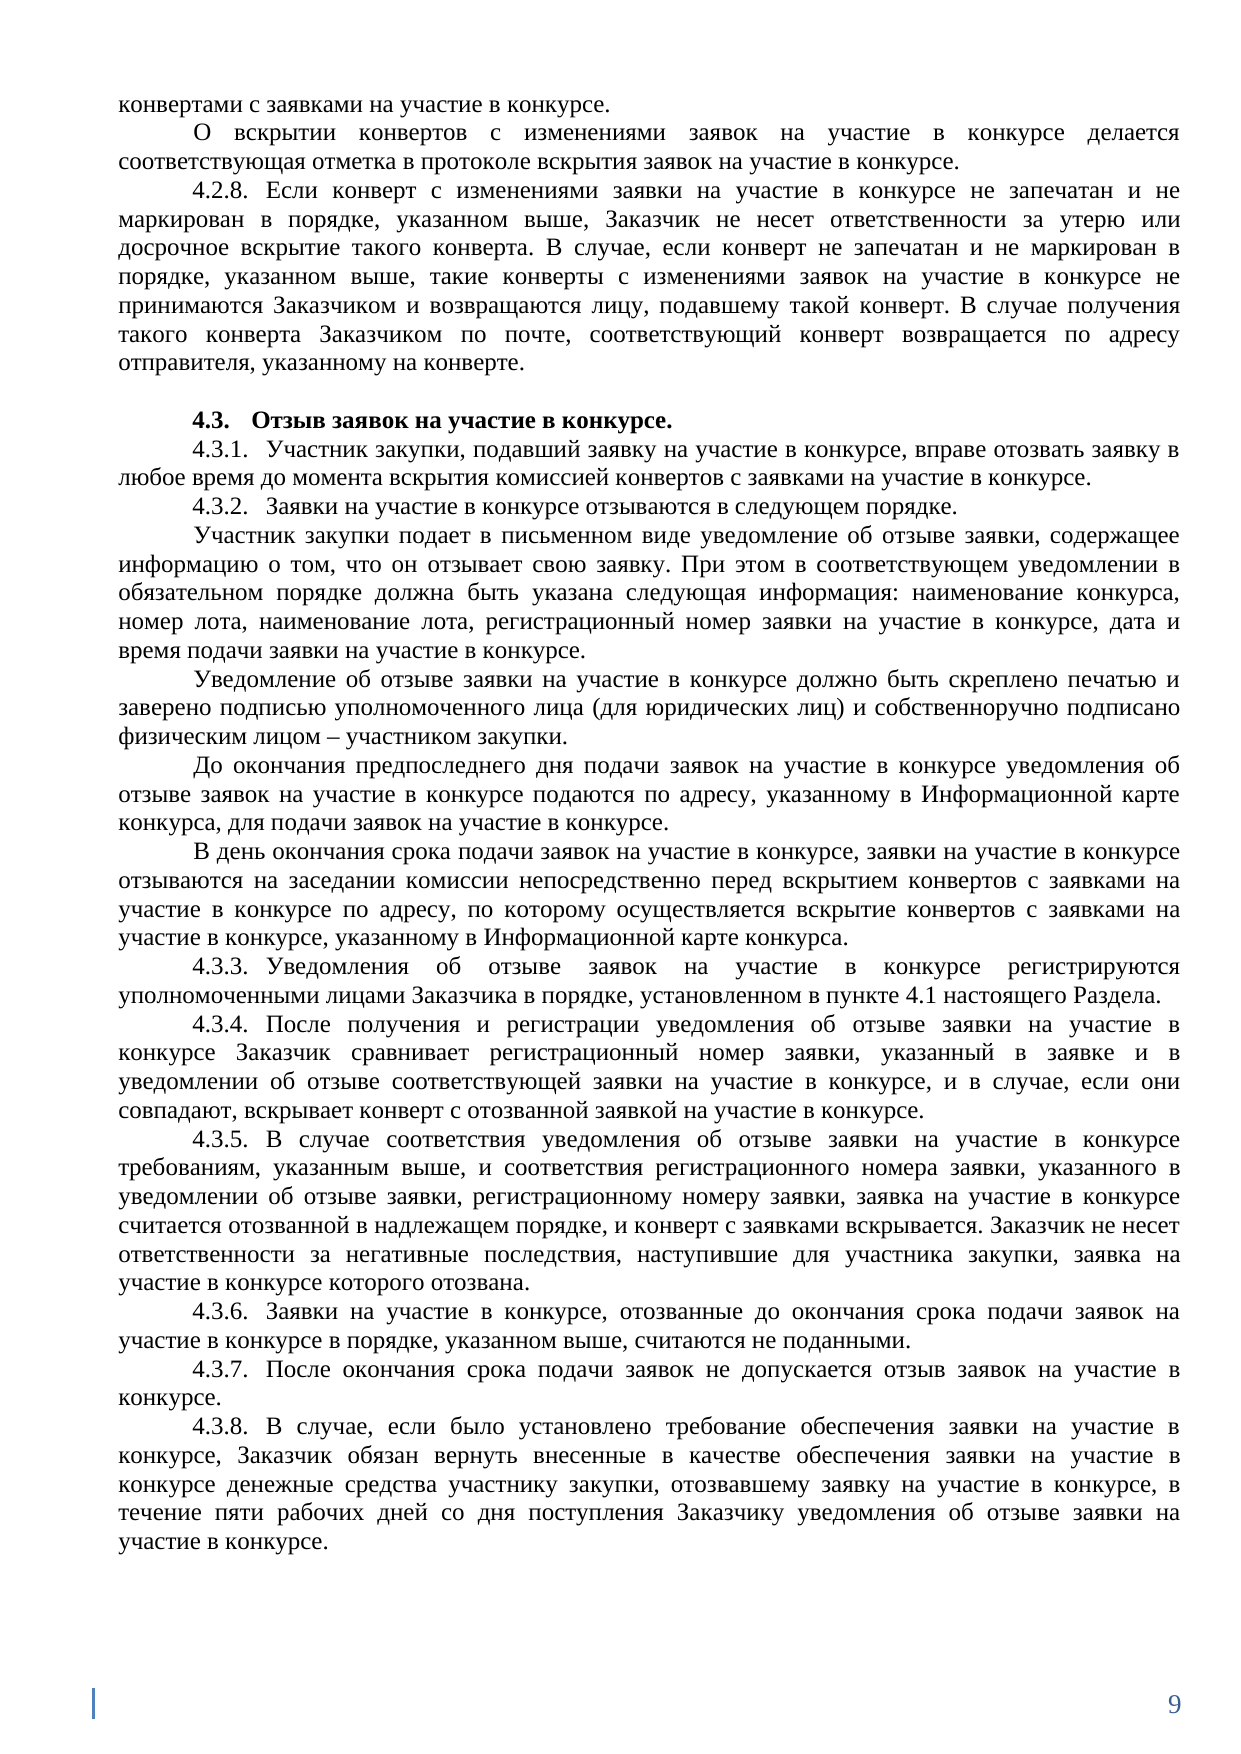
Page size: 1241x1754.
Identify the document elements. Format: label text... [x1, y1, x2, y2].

text До окончания предпоследнего дня подачи заявок на участие в конкурсе уведомления об отзыве заявок на участие в конкурсе подаются по адресу, указанному в Информационной карте конкурса, для подачи заявок на участие в конкурсе. [118, 750, 1181, 836]
text О вскрытии конвертов с изменениями заявок на участие в конкурсе делается соответствующая отметка в протоколе вскрытия заявок на участие в конкурсе. [118, 117, 1181, 175]
list После получения и регистрации уведомления об отзыве заявки на участие в конкурсе Заказчик сравнивает регистрационный номер заявки, указанный в заявке и в уведомлении об отзыве соответствующей заявки на участие в конкурсе, и в случае, если они совпадают, вскрывает конверт с отозванной заявкой на участие в конкурсе. [118, 1009, 1181, 1124]
list В случае соответствия уведомления об отзыве заявки на участие в конкурсе требованиям, указанным выше, и соответствия регистрационного номера заявки, указанного в уведомлении об отзыве заявки, регистрационному номеру заявки, заявка на участие в конкурсе считается отозванной в надлежащем порядке, и конверт с заявками вскрывается. Заказчик не несет ответственности за негативные последствия, наступившие для участника закупки, заявка на участие в конкурсе которого отозвана. [118, 1124, 1181, 1296]
list Заявки на участие в конкурсе отзываются в следующем порядке. [118, 491, 1181, 520]
text Уведомление об отзыве заявки на участие в конкурсе должно быть скреплено печатью и заверено подписью уполномоченного лица (для юридических лиц) и собственноручно подписано физическим лицом – участником закупки. [118, 664, 1181, 750]
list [118, 89, 1181, 117]
text В день окончания срока подачи заявок на участие в конкурсе, заявки на участие в конкурсе отзываются на заседании комиссии непосредственно перед вскрытием конвертов с заявками на участие в конкурсе по адресу, по которому осуществляется вскрытие конвертов с заявками на участие в конкурсе, указанному в Информационной карте конкурса. [118, 836, 1181, 951]
list В случае, если было установлено требование обеспечения заявки на участие в конкурсе, Заказчик обязан вернуть внесенные в качестве обеспечения заявки на участие в конкурсе денежные средства участнику закупки, отозвавшему заявку на участие в конкурсе, в течение пяти рабочих дней со дня поступления Заказчику уведомления об отзыве заявки на участие в конкурсе. [118, 1411, 1181, 1555]
list Заявки на участие в конкурсе, отозванные до окончания срока подачи заявок на участие в конкурсе в порядке, указанном выше, считаются не поданными. [118, 1296, 1181, 1354]
text Участник закупки подает в письменном виде уведомление об отзыве заявки, содержащее информацию о том, что он отзывает свою заявку. При этом в соответствующем уведомлении в обязательном порядке должна быть указана следующая информация: наименование конкурса, номер лота, наименование лота, регистрационный номер заявки на участие в конкурсе, дата и время подачи заявки на участие в конкурсе. [118, 520, 1181, 664]
list Участник закупки, подавший заявку на участие в конкурсе, вправе отозвать заявку в любое время до момента вскрытия комиссией конвертов с заявками на участие в конкурсе. [118, 434, 1181, 491]
list После окончания срока подачи заявок не допускается отзыв заявок на участие в конкурсе. [118, 1354, 1181, 1411]
list Уведомления об отзыве заявок на участие в конкурсе регистрируются уполномоченными лицами Заказчика в порядке, установленном в пункте 4.1 настоящего Раздела. [118, 951, 1181, 1009]
list Отзыв заявок на участие в конкурсе. [118, 405, 1181, 434]
list Если конверт с изменениями заявки на участие в конкурсе не запечатан и не маркирован в порядке, указанном выше, Заказчик не несет ответственности за утерю или досрочное вскрытие такого конверта. В случае, если конверт не запечатан и не маркирован в порядке, указанном выше, такие конверты с изменениями заявок на участие в конкурсе не принимаются Заказчиком и возвращаются лицу, подавшему такой конверт. В случае получения такого конверта Заказчиком по почте, соответствующий конверт возвращается по адресу отправителя, указанному на конверте. [118, 175, 1181, 376]
